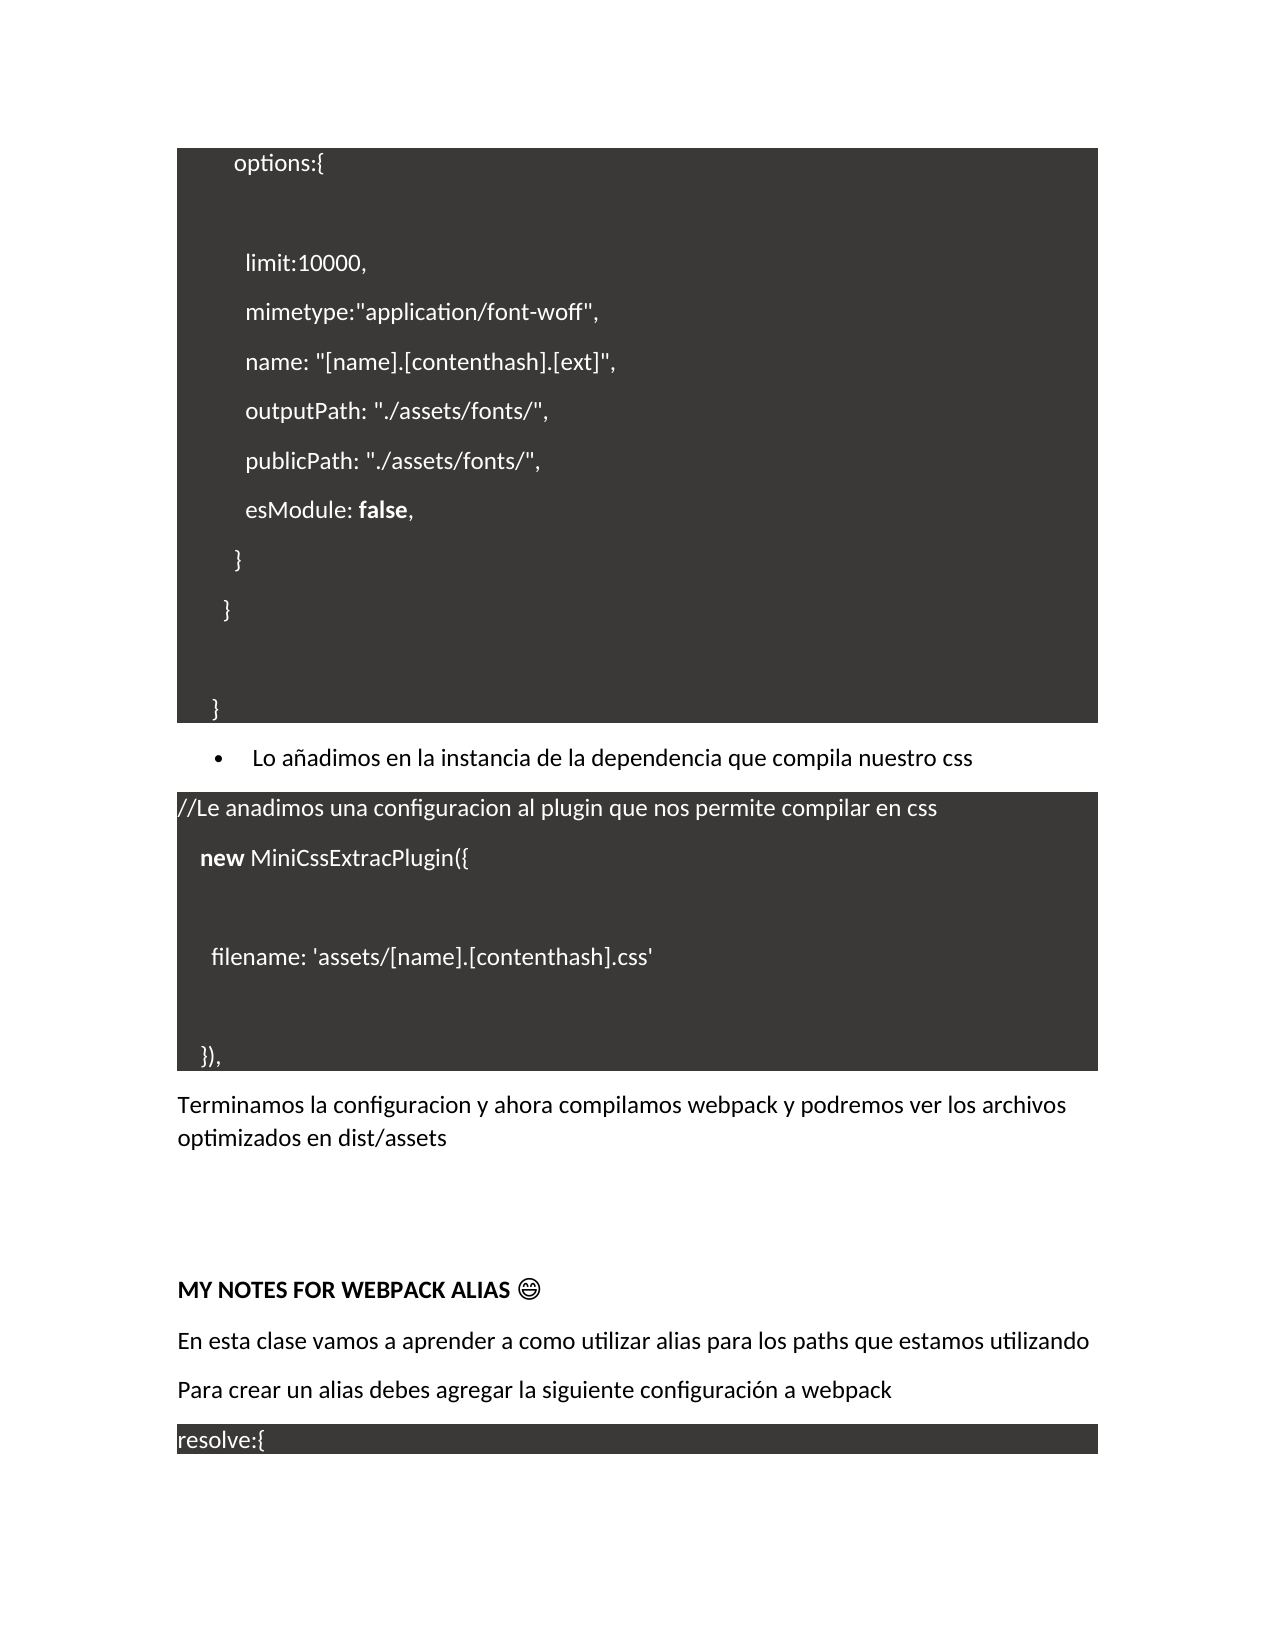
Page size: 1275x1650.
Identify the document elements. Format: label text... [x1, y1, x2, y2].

text publicPath: "./assets/fonts/", [177, 445, 1098, 476]
text outputPath: "./assets/fonts/", [177, 396, 1098, 426]
text } [177, 544, 1098, 575]
text mimetype:"application/font-woff", [177, 296, 1098, 327]
text limit:10000, [177, 247, 1098, 277]
text esModule: false, [177, 495, 1098, 525]
text //Le anadimos una configuracion al plugin que nos permite compilar en css [177, 792, 1098, 823]
text MY NOTES FOR WEBPACK ALIAS 😄 [177, 1271, 1098, 1305]
text options:{ [177, 148, 1098, 178]
text resolve:{ [177, 1424, 1098, 1454]
text }), [177, 1040, 1098, 1071]
text En esta clase vamos a aprender a como utilizar alias para los paths que estamos utilizando [177, 1325, 1098, 1355]
list Lo añadimos en la instancia de la dependencia que compila nuestro css [215, 743, 1098, 773]
text Terminamos la configuracion y ahora compilamos webpack y podremos ver los archivos optimizados en dist/assets [177, 1090, 1098, 1153]
text new MiniCssExtracPlugin({ [177, 842, 1098, 872]
text Para crear un alias debes agregar la siguiente configuración a webpack [177, 1374, 1098, 1405]
text } [177, 693, 1098, 723]
text filename: 'assets/[name].[contenthash].css' [177, 941, 1098, 971]
text } [177, 594, 1098, 624]
text name: "[name].[contenthash].[ext]", [177, 346, 1098, 376]
